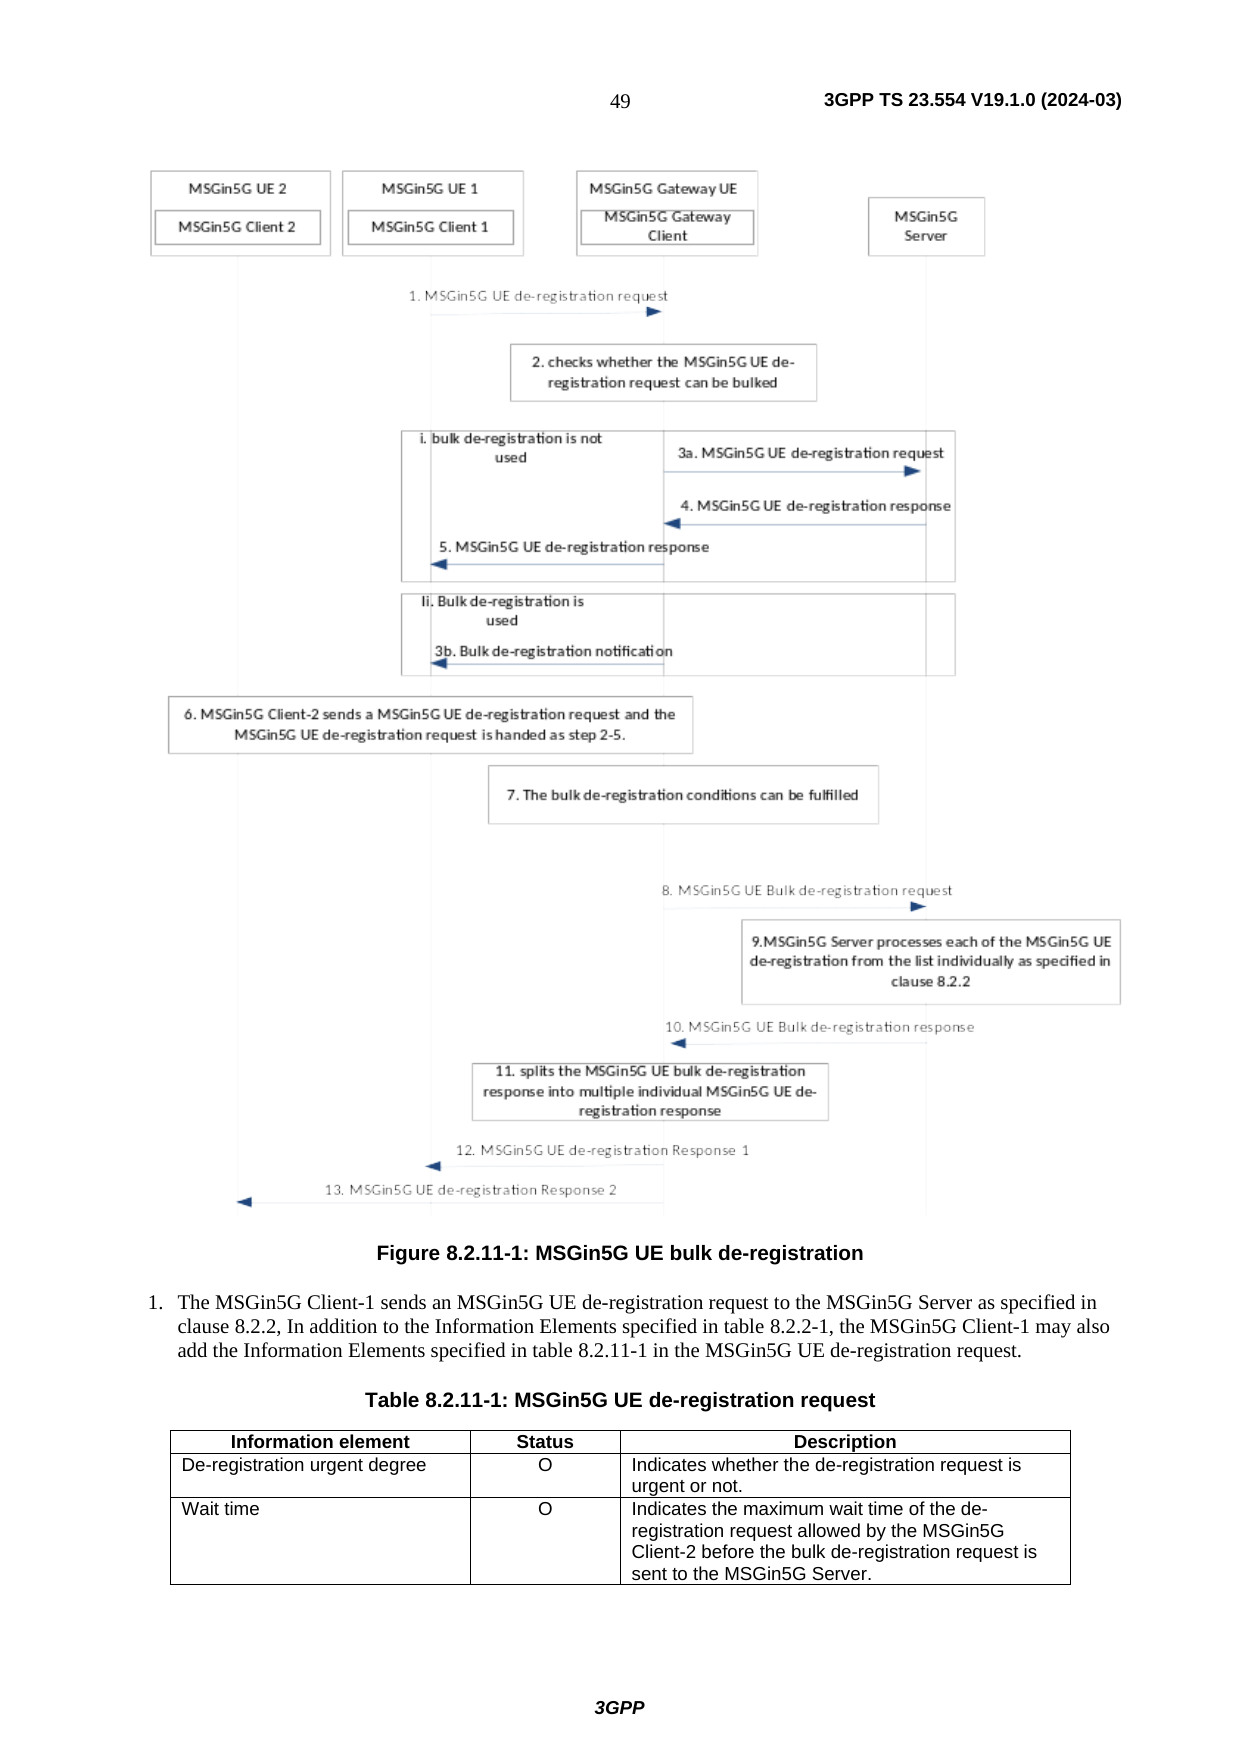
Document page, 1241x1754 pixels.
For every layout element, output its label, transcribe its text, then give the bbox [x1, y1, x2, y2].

text Table 8.2.11-1: MSGin5G UE de-registration request [118, 1387, 1122, 1411]
table_cell O [471, 1498, 620, 1584]
table_cell De-registration urgent degree [171, 1454, 470, 1497]
table_header Information element [171, 1431, 470, 1453]
table_cell O [471, 1454, 620, 1497]
text Figure 8.2.11-1: MSGin5G UE bulk de-registration [118, 1241, 1122, 1265]
table_header Description [621, 1431, 1070, 1453]
table_cell Indicates whether the de-registration request is urgent or not. [621, 1454, 1070, 1497]
table_cell Indicates the maximum wait time of the de-registration request allowed by the MSGin5G Client-2 before the bulk de-registration request is sent to the MSGin5G Server. [621, 1498, 1070, 1584]
table_cell Wait time [171, 1498, 470, 1584]
table_header Status [471, 1431, 620, 1453]
text 1. The MSGin5G Client-1 sends an MSGin5G UE de-registration request to the MSGin5G Server as specified in clause 8.2.2, In addition to the Information Elements specified in table 8.2.2-1, the MSGin5G Client-1 may also add the Information Elements specified in table 8.2.11-1 in the MSGin5G UE de-registration request. [148, 1290, 1122, 1362]
